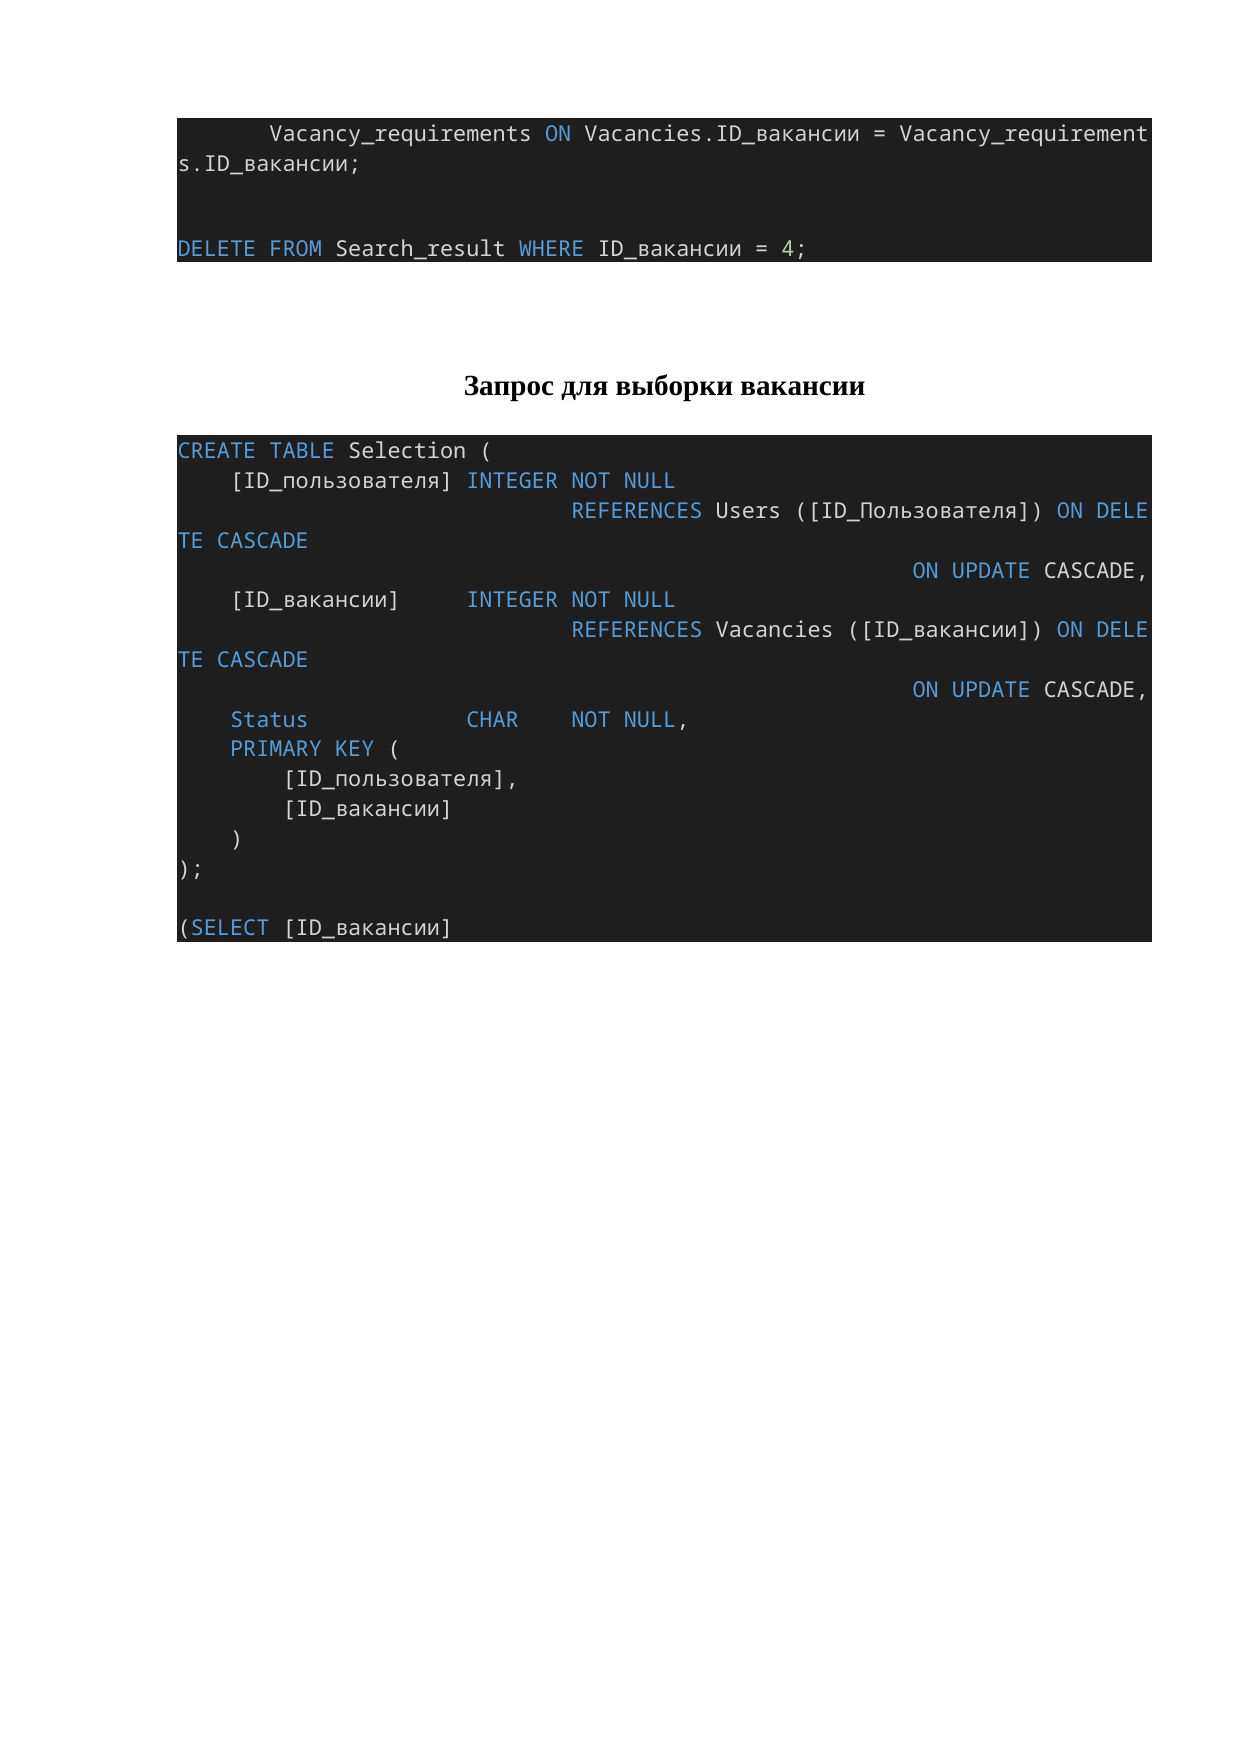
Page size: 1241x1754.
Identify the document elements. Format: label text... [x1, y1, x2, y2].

text REFERENCES Users ([ID_Пользователя]) ON DELETE CASCADE [177, 495, 1152, 554]
text Vacancy_requirements ON Vacancies.ID_вакансии = Vacancy_requirements.ID_вакансии; [177, 118, 1152, 178]
text Status CHAR NOT NULL, [177, 703, 1152, 733]
text DELETE FROM Search_result WHERE ID_вакансии = 4; [177, 232, 1152, 262]
text ON UPDATE CASCADE, [177, 554, 1152, 584]
text Запрос для выборки вакансии [177, 368, 1152, 402]
text ON UPDATE CASCADE, [177, 674, 1152, 703]
text [ID_пользователя] INTEGER NOT NULL [177, 465, 1152, 495]
text [ID_вакансии] [177, 793, 1152, 823]
text (SELECT [ID_вакансии] [177, 912, 1152, 942]
text ); [177, 852, 1152, 882]
text PRIMARY KEY ( [177, 733, 1152, 763]
text [ID_пользователя], [177, 763, 1152, 793]
text CREATE TABLE Selection ( [177, 435, 1152, 465]
text REFERENCES Vacancies ([ID_вакансии]) ON DELETE CASCADE [177, 614, 1152, 674]
text ) [177, 823, 1152, 852]
text [ID_вакансии] INTEGER NOT NULL [177, 584, 1152, 614]
